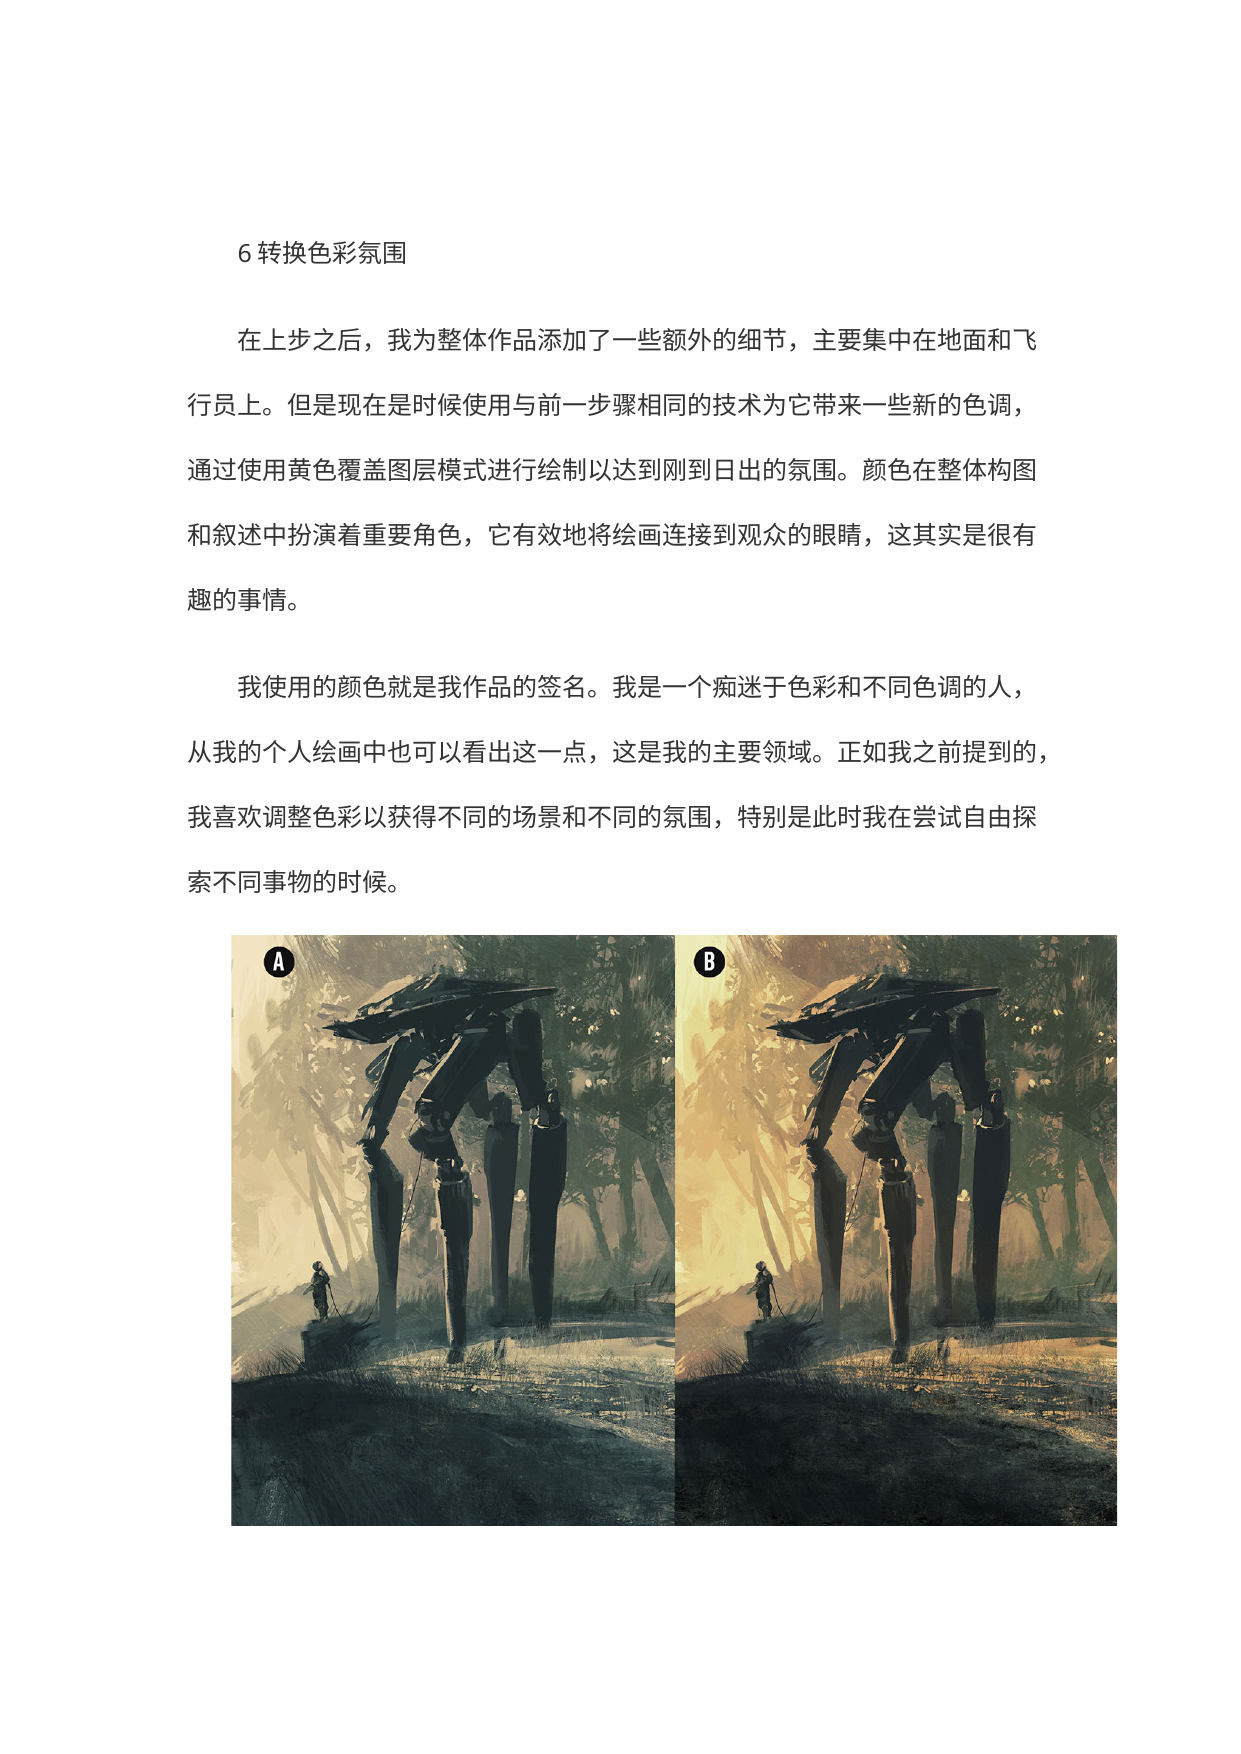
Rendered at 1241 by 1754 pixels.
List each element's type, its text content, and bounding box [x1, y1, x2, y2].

text 6转换色彩氛围 [187, 219, 1053, 284]
text 我使用的颜色就是我作品的签名。我是一个痴迷于色彩和不同色调的人，从我的个人绘画中也可以看出这一点，这是我的主要领域。正如我之前提到的，我喜欢调整色彩以获得不同的场景和不同的氛围，特别是此时我在尝试自由探索不同事物的时候。 [187, 653, 1053, 913]
text 在上步之后，我为整体作品添加了一些额外的细节，主要集中在地面和飞行员上。但是现在是时候使用与前一步骤相同的技术为它带来一些新的色调，通过使用黄色覆盖图层模式进行绘制以达到刚到日出的氛围。颜色在整体构图和叙述中扮演着重要角色，它有效地将绘画连接到观众的眼睛，这其实是很有趣的事情。 [187, 306, 1053, 631]
picture [231, 935, 1118, 1526]
